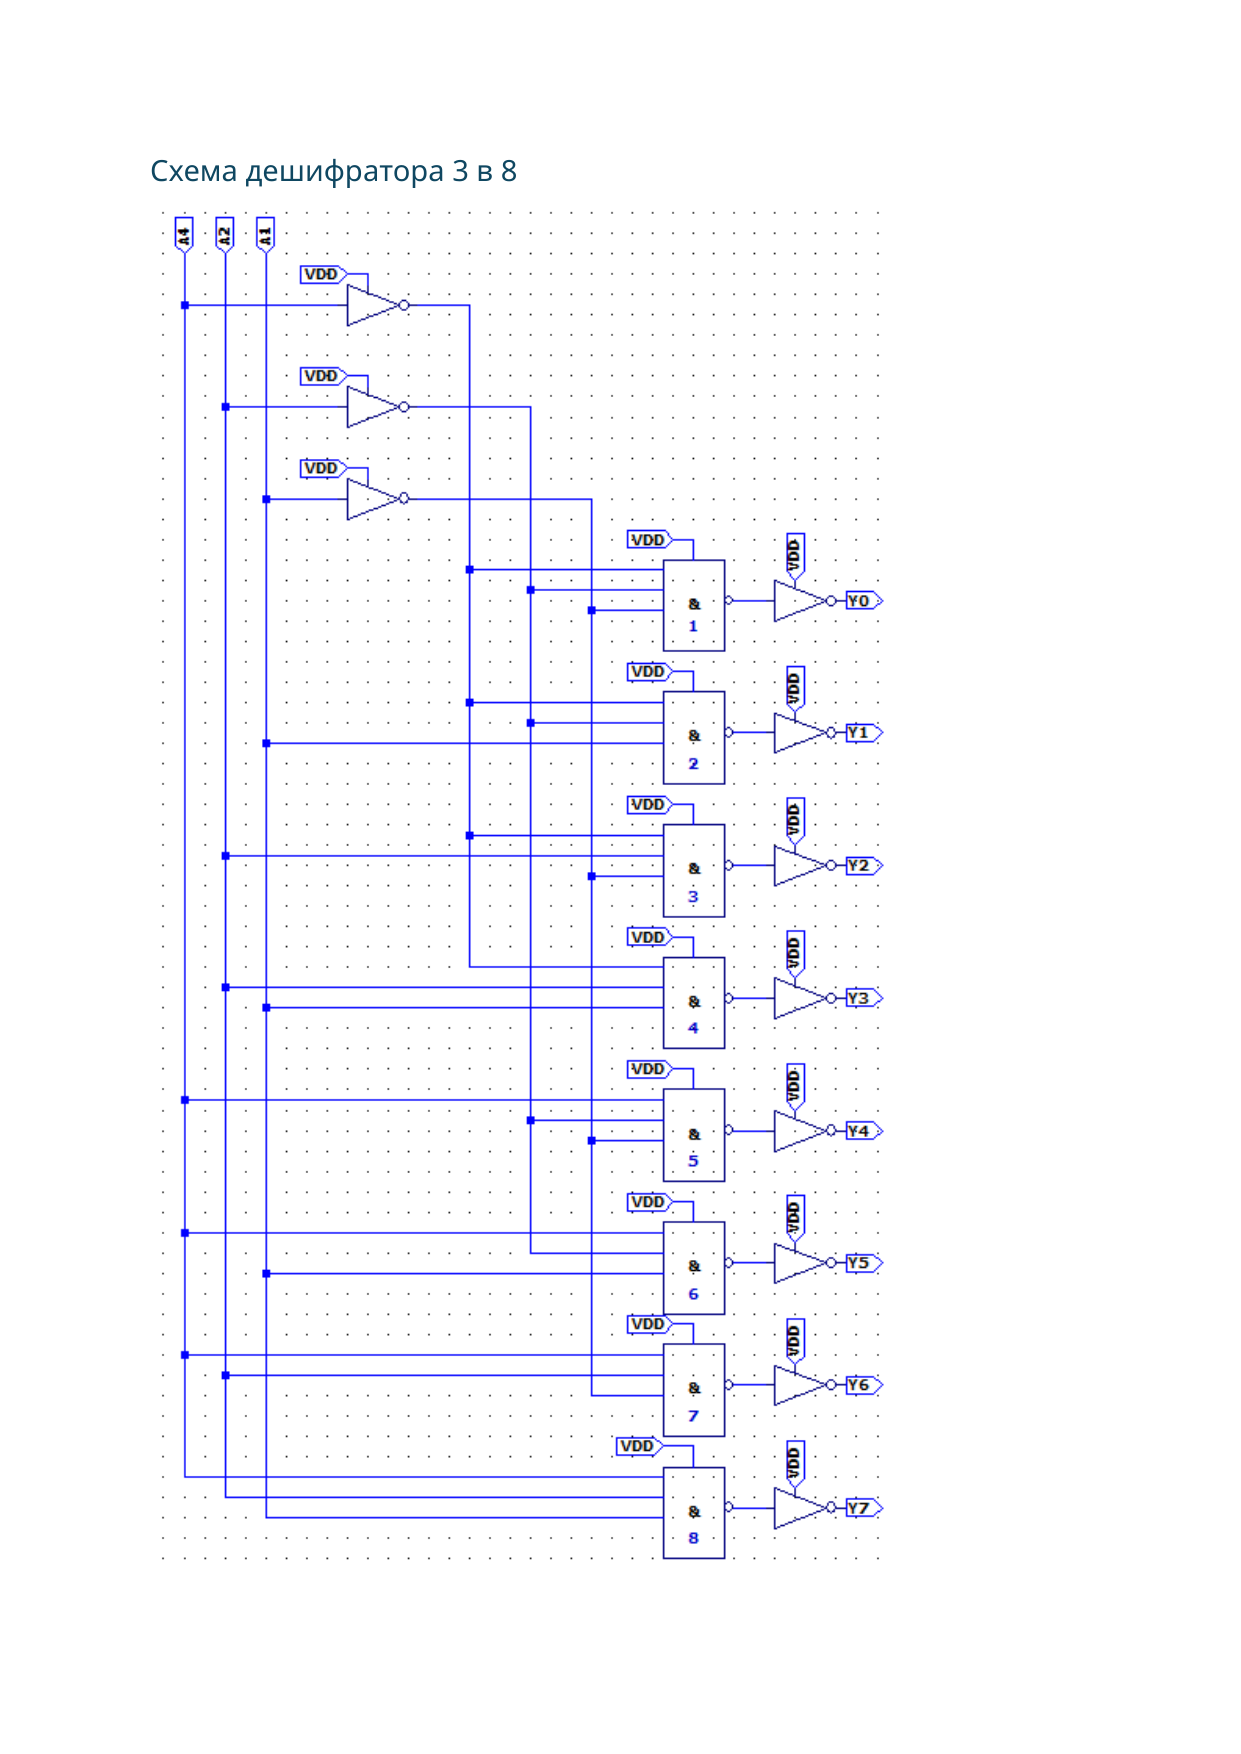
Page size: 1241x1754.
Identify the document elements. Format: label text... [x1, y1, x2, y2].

subtitle Схема дешифратора 3 в 8 [150, 150, 1090, 190]
picture [150, 203, 890, 1561]
